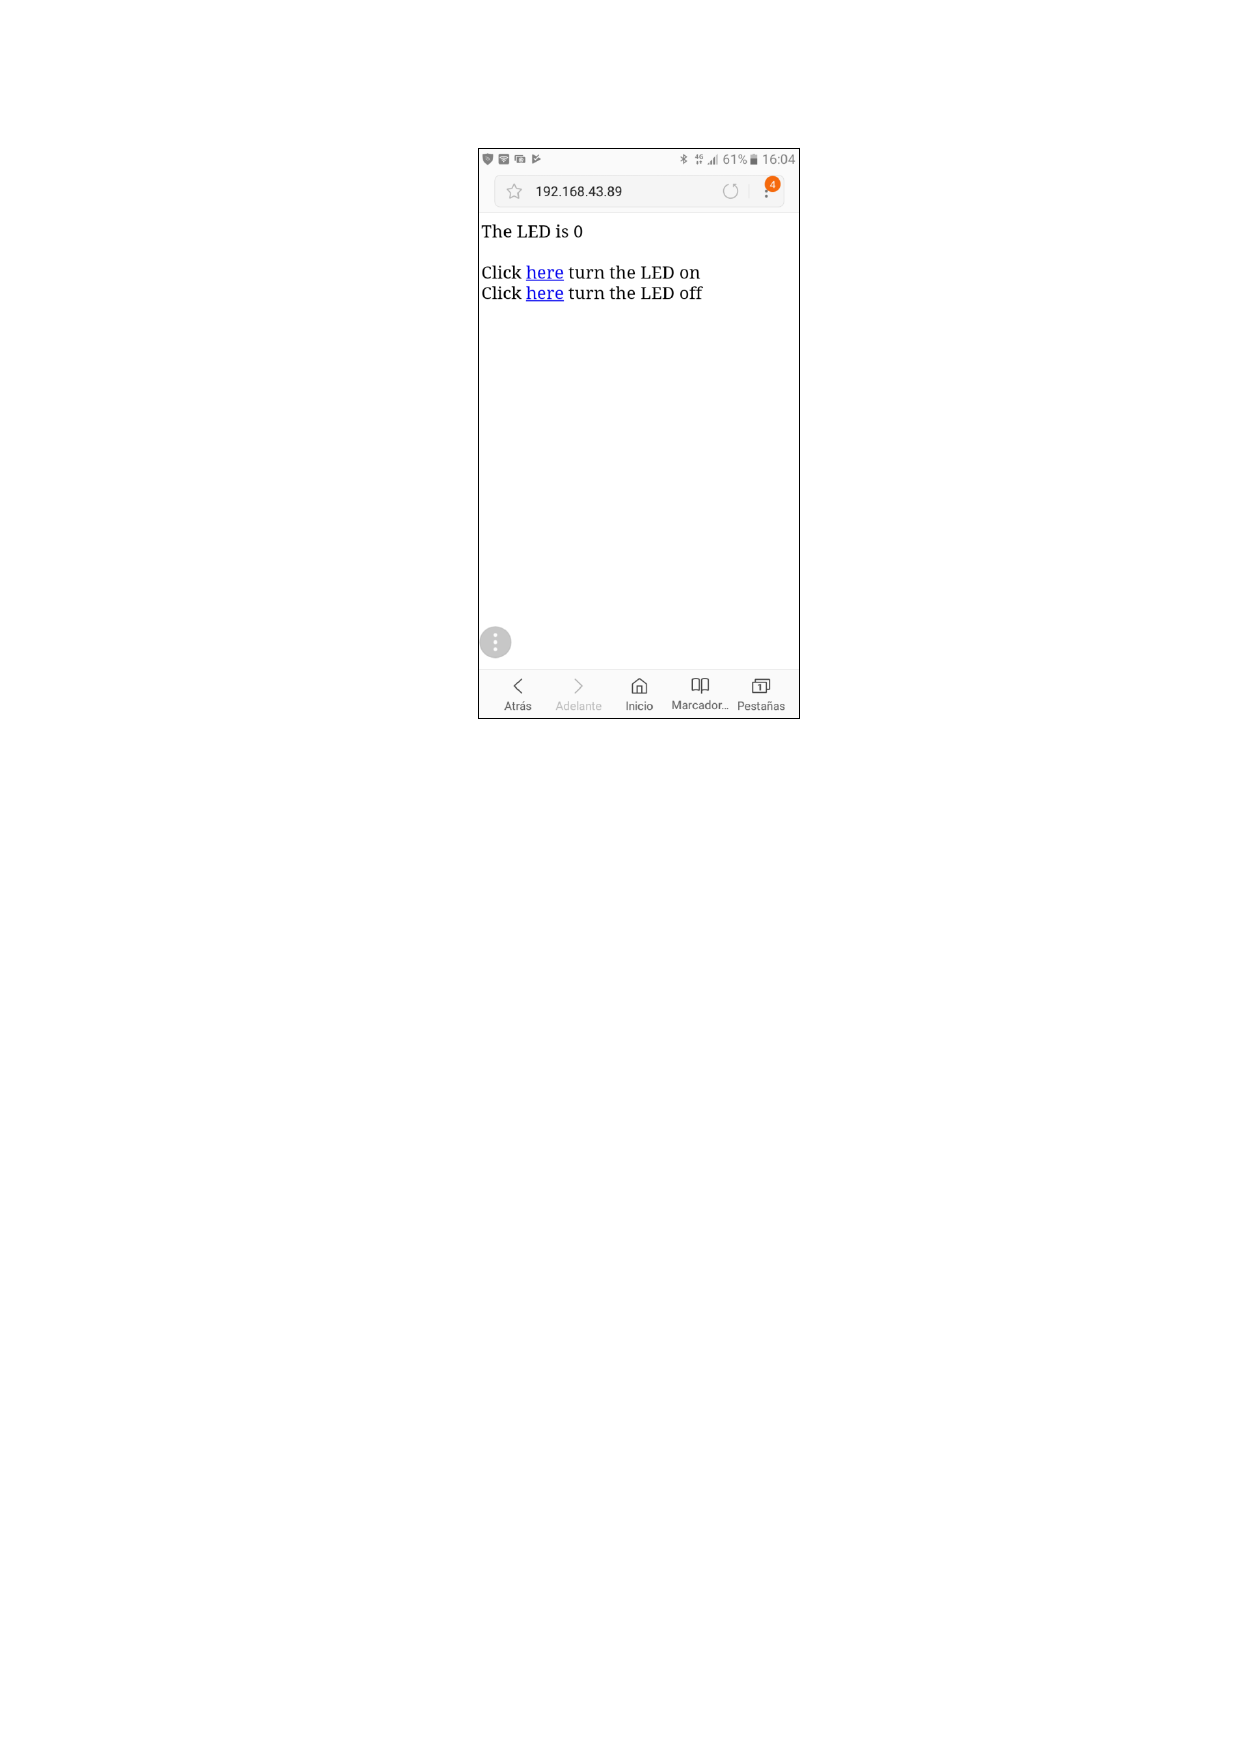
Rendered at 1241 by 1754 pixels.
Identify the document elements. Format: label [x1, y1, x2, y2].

picture [479, 149, 799, 718]
